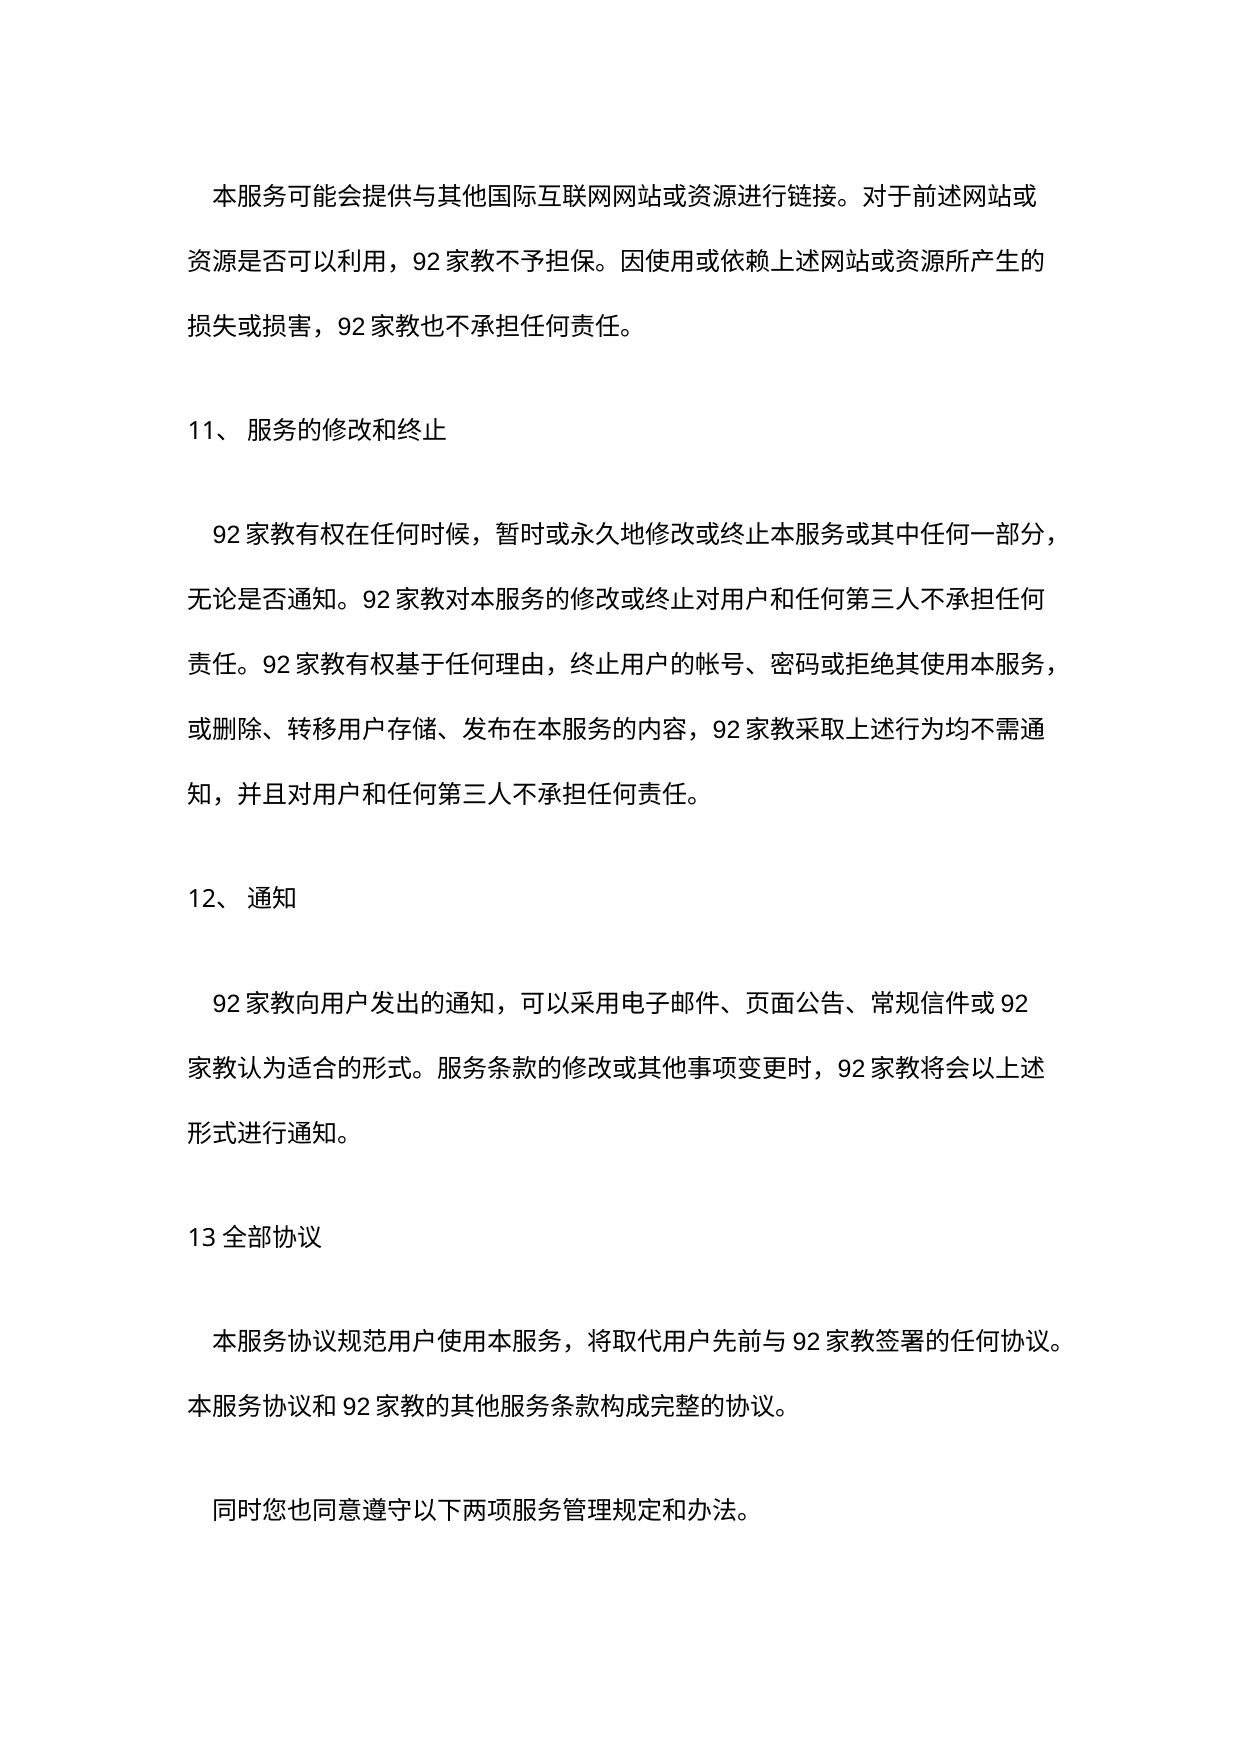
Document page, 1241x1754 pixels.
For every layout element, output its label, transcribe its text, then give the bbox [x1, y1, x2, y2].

text 同时您也同意遵守以下两项服务管理规定和办法。 [187, 1476, 1053, 1541]
text 本服务协议规范用户使用本服务，将取代用户先前与92家教签署的任何协议。本服务协议和92家教的其他服务条款构成完整的协议。 [187, 1307, 1053, 1437]
text 92家教有权在任何时候，暂时或永久地修改或终止本服务或其中任何一部分，无论是否通知。92家教对本服务的修改或终止对用户和任何第三人不承担任何责任。92家教有权基于任何理由，终止用户的帐号、密码或拒绝其使用本服务，或删除、转移用户存储、发布在本服务的内容，92家教采取上述行为均不需通知，并且对用户和任何第三人不承担任何责任。 [187, 500, 1053, 825]
subtitle 11、 服务的修改和终止 [187, 396, 1053, 461]
subtitle 13 全部协议 [187, 1203, 1053, 1268]
text 本服务可能会提供与其他国际互联网网站或资源进行链接。对于前述网站或资源是否可以利用，92家教不予担保。因使用或依赖上述网站或资源所产生的损失或损害，92家教也不承担任何责任。 [187, 162, 1053, 357]
subtitle 12、 通知 [187, 864, 1053, 929]
text 92家教向用户发出的通知，可以采用电子邮件、页面公告、常规信件或92家教认为适合的形式。服务条款的修改或其他事项变更时，92家教将会以上述形式进行通知。 [187, 969, 1053, 1164]
